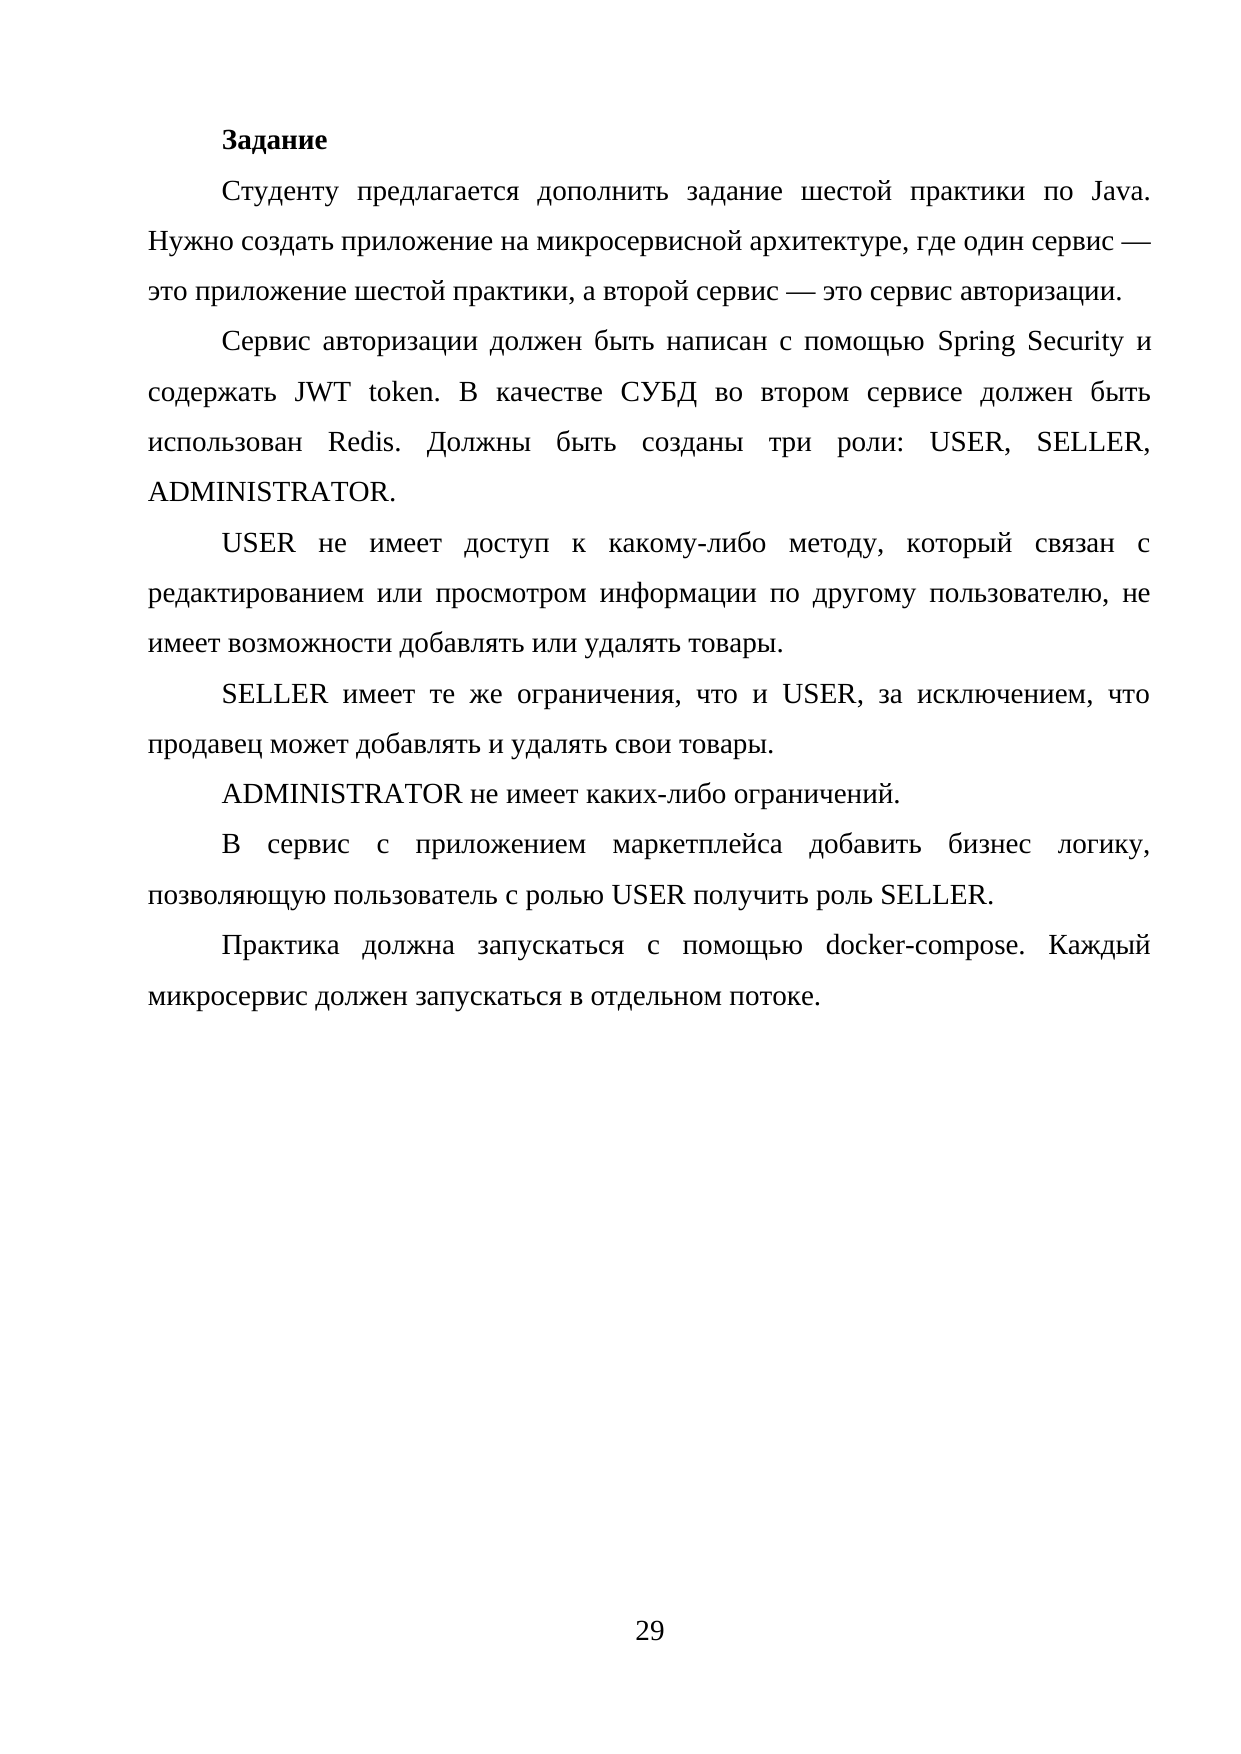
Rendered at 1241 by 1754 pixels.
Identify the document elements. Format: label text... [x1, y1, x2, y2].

text SELLER имеет те же ограничения, что и USER, за исключением, что продавец может добавлять и удалять свои товары. [148, 676, 1152, 759]
text Сервис авторизации должен быть написан с помощью Spring Security и содержать JWT token. В качестве СУБД во втором сервисе должен быть использован Redis. Должны быть созданы три роли: USER, SELLER, ADMINISTRATOR. [148, 323, 1152, 508]
subtitle Задание [148, 122, 1152, 156]
text Студенту предлагается дополнить задание шестой практики по Java. Нужно создать приложение на микросервисной архитектуре, где один сервис — это приложение шестой практики, а второй сервис — это сервис авторизации. [148, 173, 1152, 307]
text ADMINISTRATOR не имеет каких-либо ограничений. [148, 776, 1152, 810]
text Практика должна запускаться с помощью docker-compose. Каждый микросервис должен запускаться в отдельном потоке. [148, 927, 1152, 1011]
text В сервис с приложением маркетплейса добавить бизнес логику, позволяющую пользователь с ролью USER получить роль SELLER. [148, 827, 1152, 911]
text USER не имеет доступ к какому-либо методу, который связан с редактированием или просмотром информации по другому пользователю, не имеет возможности добавлять или удалять товары. [148, 525, 1152, 659]
